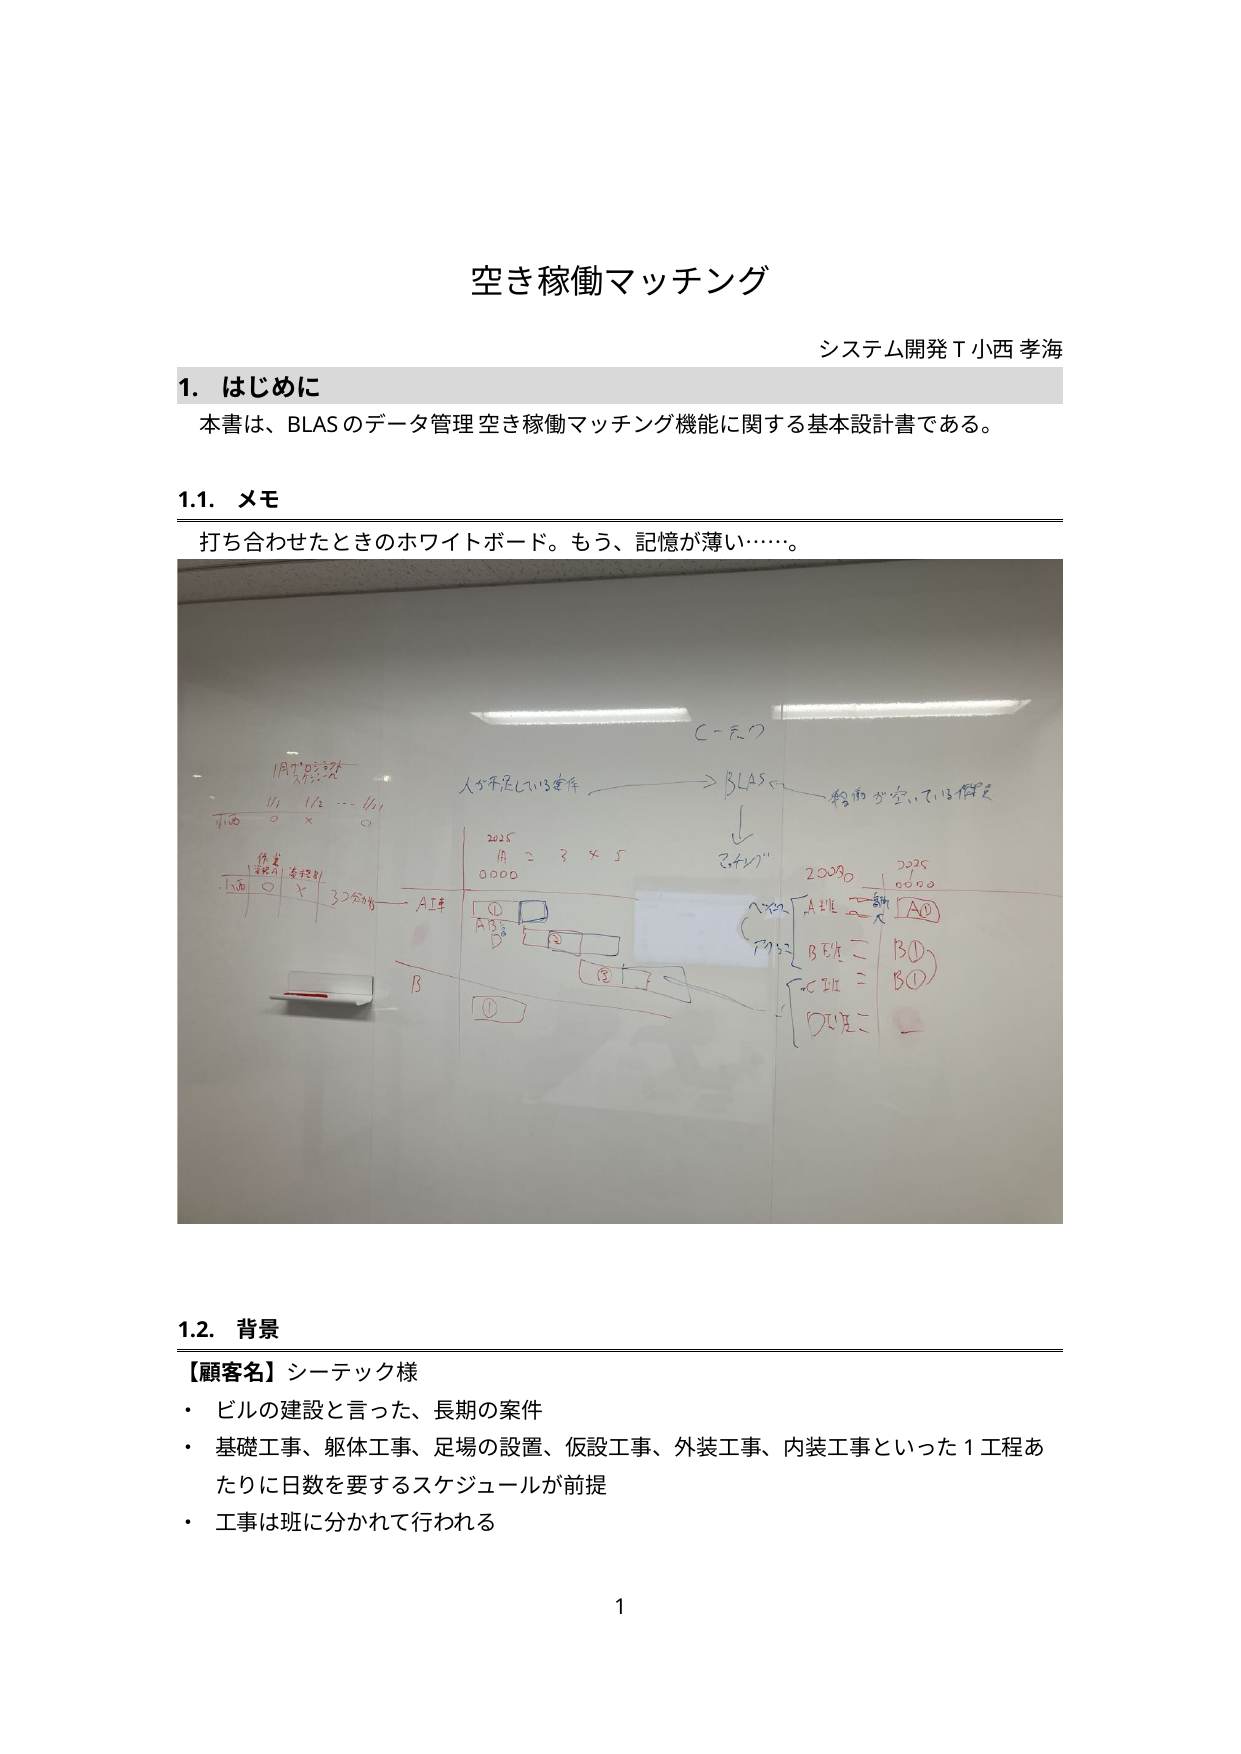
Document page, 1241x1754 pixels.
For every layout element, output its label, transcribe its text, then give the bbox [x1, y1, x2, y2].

picture [177, 559, 1063, 1224]
list 工事は班に分かれて行われる [177, 1502, 1063, 1540]
text 本書は、BLASのデータ管理 空き稼働マッチング機能に関する基本設計書である。 [177, 404, 1063, 442]
text 【顧客名】シーテック様 [177, 1352, 1063, 1390]
subtitle メモ [177, 479, 1063, 519]
subtitle 背景 [177, 1309, 1063, 1349]
subtitle はじめに [177, 367, 1063, 404]
text システム開発T 小西 孝海 [177, 329, 1063, 367]
text 打ち合わせたときのホワイトボード。もう、記憶が薄い……。 [177, 522, 1063, 559]
list 基礎工事、躯体工事、足場の設置、仮設工事、外装工事、内装工事といった1工程あたりに日数を要するスケジュールが前提 [177, 1427, 1063, 1502]
list ビルの建設と言った、長期の案件 [177, 1390, 1063, 1427]
title 空き稼働マッチング [177, 242, 1063, 317]
